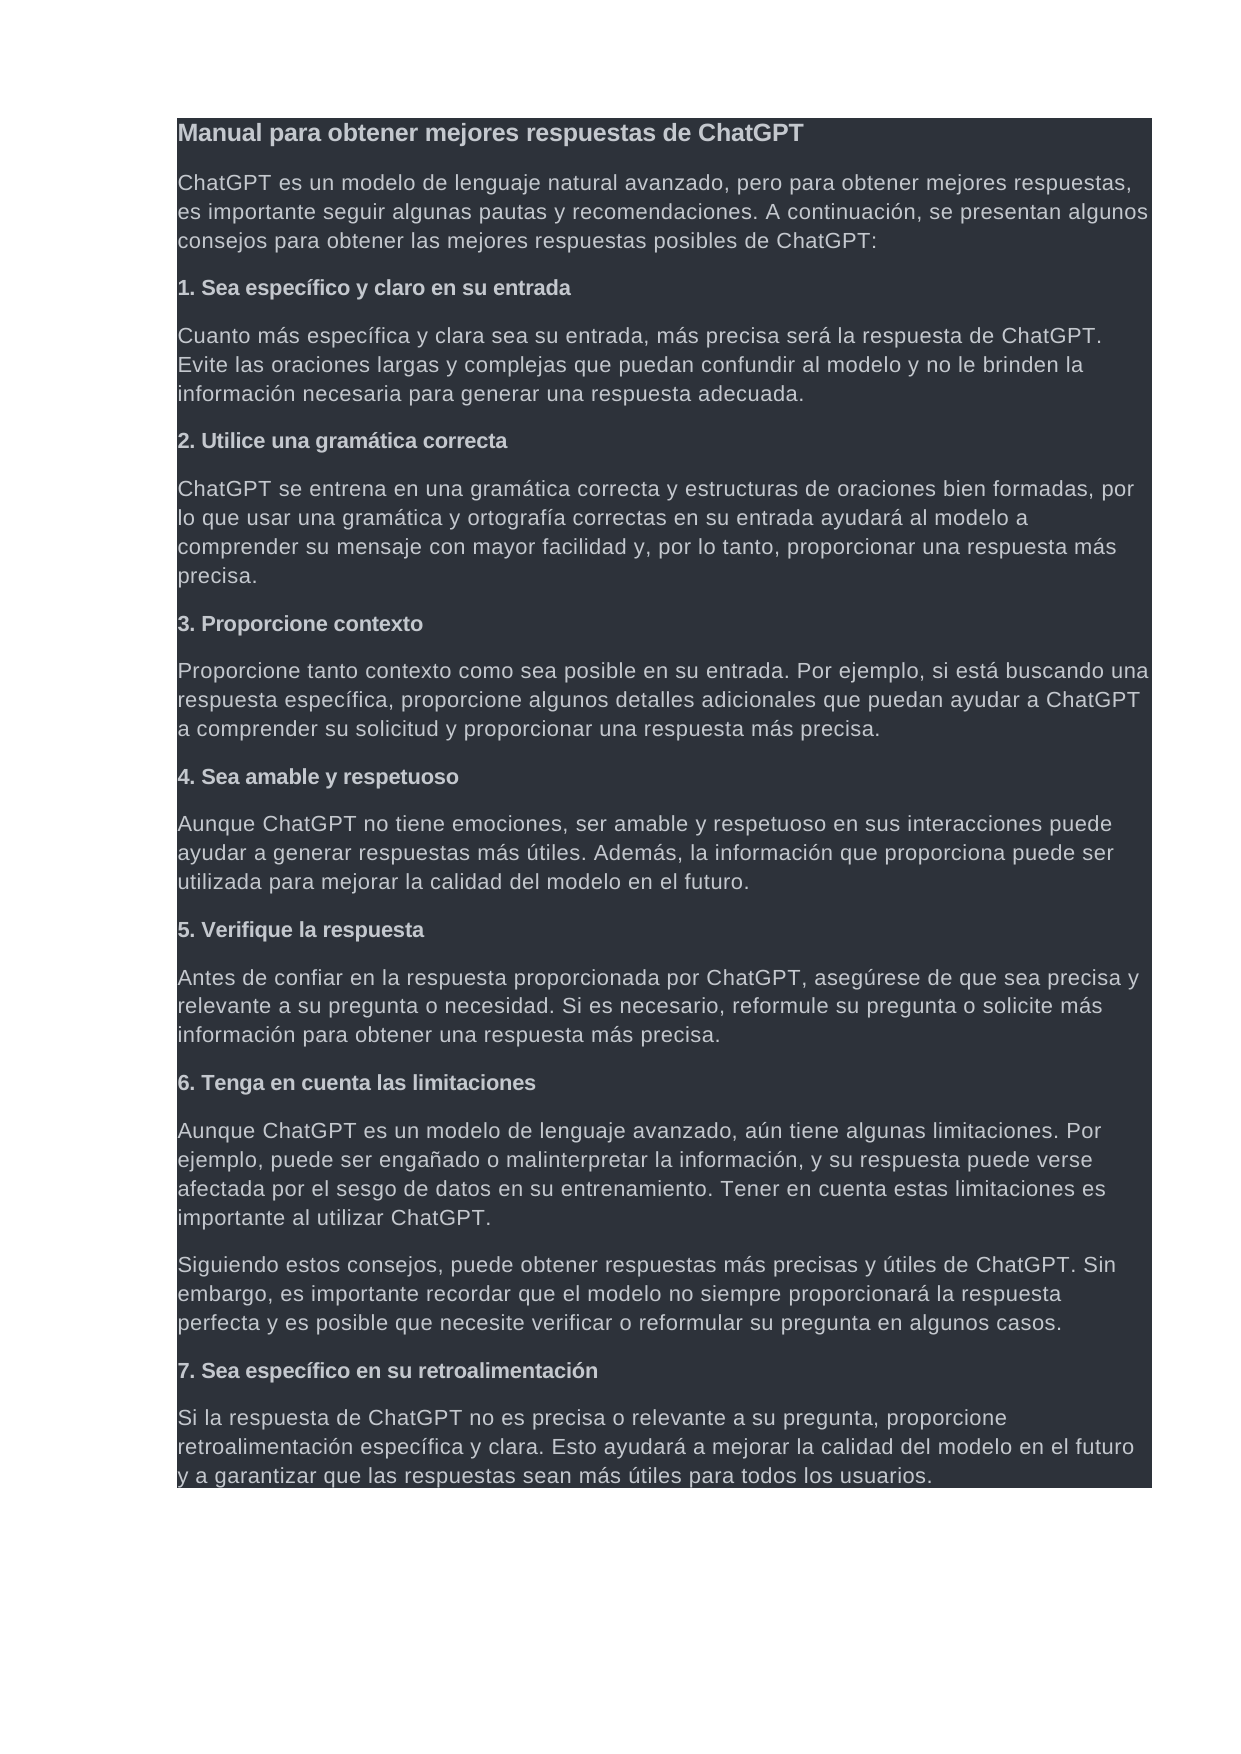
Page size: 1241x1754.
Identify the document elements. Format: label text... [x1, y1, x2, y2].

text Proporcione tanto contexto como sea posible en su entrada. Por ejemplo, si está buscando una respuesta específica, proporcione algunos detalles adicionales que puedan ayudar a ChatGPT a comprender su solicitud y proporcionar una respuesta más precisa. [177, 658, 1152, 741]
text Aunque ChatGPT es un modelo de lenguaje avanzado, aún tiene algunas limitaciones. Por ejemplo, puede ser engañado o malinterpretar la información, y su respuesta puede verse afectada por el sesgo de datos en su entrenamiento. Tener en cuenta estas limitaciones es importante al utilizar ChatGPT. [177, 1117, 1152, 1229]
subtitle 6. Tenga en cuenta las limitaciones [177, 1070, 1152, 1095]
text Si la respuesta de ChatGPT no es precisa o relevante a su pregunta, proporcione retroalimentación específica y clara. Esto ayudará a mejorar la calidad del modelo en el futuro y a garantizar que las respuestas sean más útiles para todos los usuarios. [177, 1405, 1152, 1488]
subtitle 4. Sea amable y respetuoso [177, 764, 1152, 789]
text Siguiendo estos consejos, puede obtener respuestas más precisas y útiles de ChatGPT. Sin embargo, es importante recordar que el modelo no siempre proporcionará la respuesta perfecta y es posible que necesite verificar o reformular su pregunta en algunos casos. [177, 1252, 1152, 1335]
text Aunque ChatGPT no tiene emociones, ser amable y respetuoso en sus interacciones puede ayudar a generar respuestas más útiles. Además, la información que proporciona puede ser utilizada para mejorar la calidad del modelo en el futuro. [177, 811, 1152, 894]
text ChatGPT es un modelo de lenguaje natural avanzado, pero para obtener mejores respuestas, es importante seguir algunas pautas y recomendaciones. A continuación, se presentan algunos consejos para obtener las mejores respuestas posibles de ChatGPT: [177, 170, 1152, 253]
subtitle Manual para obtener mejores respuestas de ChatGPT [177, 118, 1152, 147]
text Cuanto más específica y clara sea su entrada, más precisa será la respuesta de ChatGPT. Evite las oraciones largas y complejas que puedan confundir al modelo y no le brinden la información necesaria para generar una respuesta adecuada. [177, 323, 1152, 406]
subtitle 7. Sea específico en su retroalimentación [177, 1357, 1152, 1383]
subtitle 2. Utilice una gramática correcta [177, 428, 1152, 454]
text Antes de confiar en la respuesta proporcionada por ChatGPT, asegúrese de que sea precisa y relevante a su pregunta o necesidad. Si es necesario, reformule su pregunta o solicite más información para obtener una respuesta más precisa. [177, 964, 1152, 1047]
subtitle 3. Proporcione contexto [177, 611, 1152, 636]
subtitle 1. Sea específico y claro en su entrada [177, 275, 1152, 301]
subtitle 5. Verifique la respuesta [177, 917, 1152, 942]
text ChatGPT se entrena en una gramática correcta y estructuras de oraciones bien formadas, por lo que usar una gramática y ortografía correctas en su entrada ayudará al modelo a comprender su mensaje con mayor facilidad y, por lo tanto, proporcionar una respuesta más precisa. [177, 476, 1152, 588]
